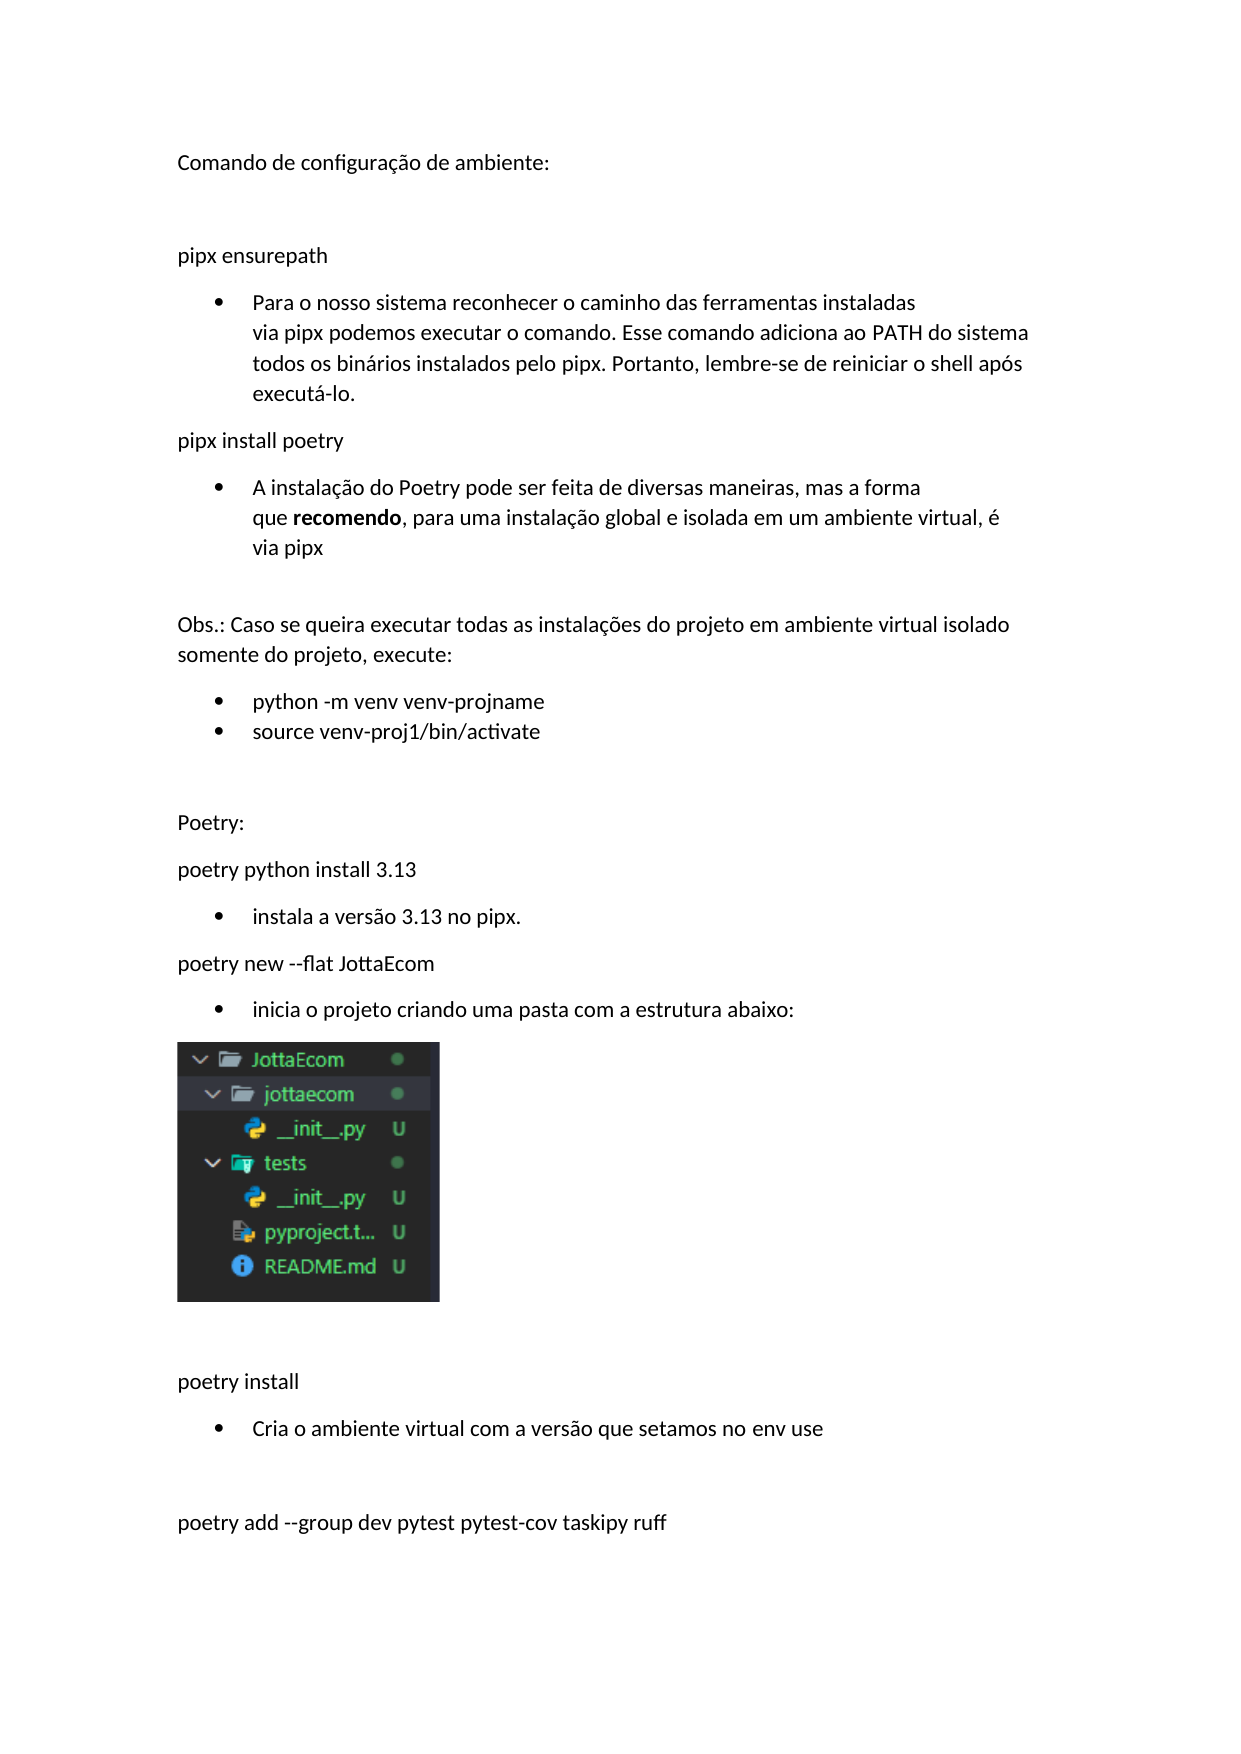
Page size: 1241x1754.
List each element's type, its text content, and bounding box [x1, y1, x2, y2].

list source venv-proj1/bin/activate [215, 717, 1063, 745]
list instala a versão 3.13 no pipx. [215, 902, 1063, 930]
text Obs.: Caso se queira executar todas as instalações do projeto em ambiente virtual isolado somente do projeto, execute: [177, 610, 1063, 668]
text poetry install [177, 1367, 1063, 1396]
list Para o nosso sistema reconhecer o caminho das ferramentas instaladas via pipx podemos executar o comando. Esse comando adiciona ao PATH do sistema todos os binários instalados pelo pipx. Portanto, lembre-se de reiniciar o shell após executá-lo. [215, 288, 1063, 407]
list A instalação do Poetry pode ser feita de diversas maneiras, mas a forma que recomendo, para uma instalação global e isolada em um ambiente virtual, é via pipx [215, 473, 1063, 561]
text poetry new --flat JottaEcom [177, 949, 1063, 977]
text pipx ensurepath [177, 241, 1063, 269]
list inicia o projeto criando uma pasta com a estrutura abaixo: [215, 996, 1063, 1023]
list Cria o ambiente virtual com a versão que setamos no env use [215, 1414, 1063, 1442]
text poetry python install 3.13 [177, 855, 1063, 883]
picture [177, 1042, 440, 1302]
text Comando de configuração de ambiente: [177, 148, 1063, 176]
text poetry add --group dev pytest pytest-cov taskipy ruff [177, 1508, 1063, 1536]
list Poetry: [177, 808, 1063, 836]
text pipx install poetry [177, 426, 1063, 454]
list python -m venv venv-projname [215, 687, 1063, 715]
